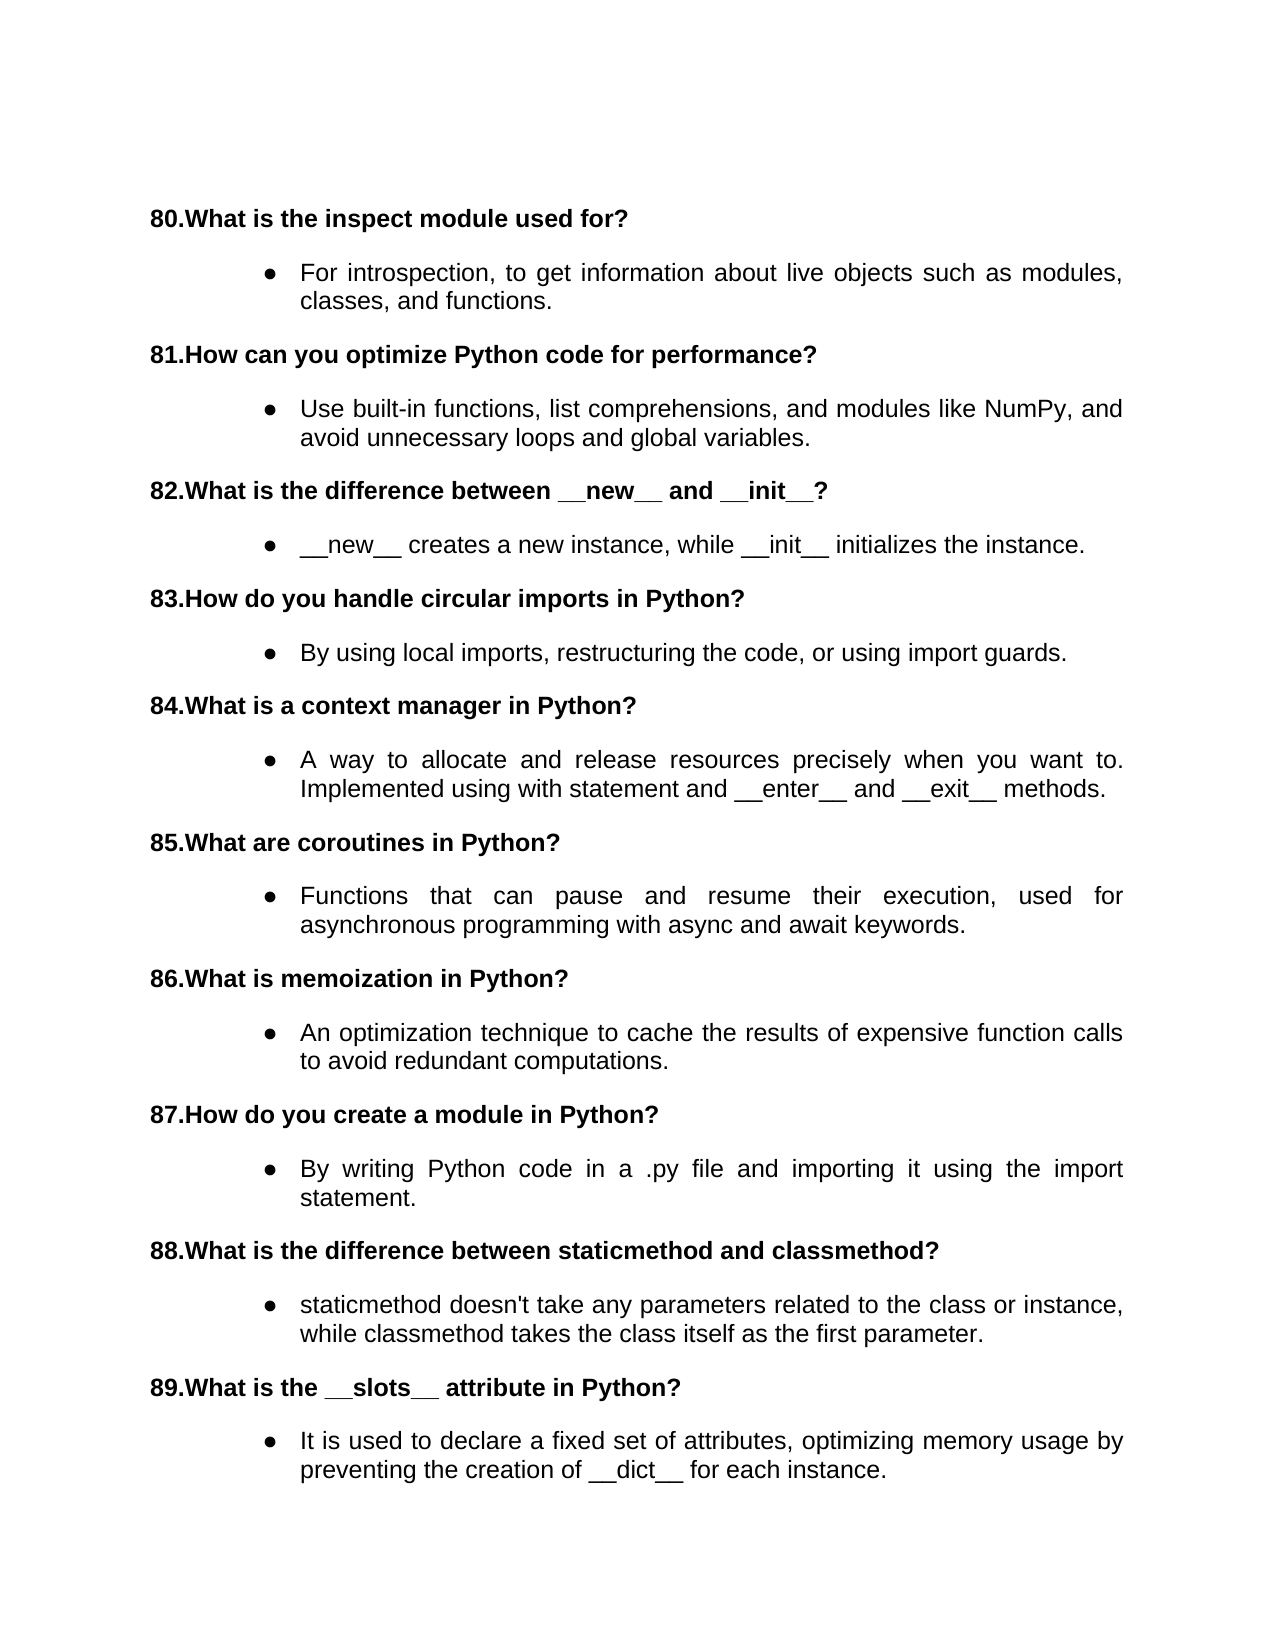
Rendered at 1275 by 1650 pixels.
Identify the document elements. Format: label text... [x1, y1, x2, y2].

list By writing Python code in a .py file and importing it using the import statement. [262, 1154, 1125, 1211]
list By using local imports, restructuring the code, or using import guards. [262, 637, 1125, 666]
text 86.What is memoization in Python? [150, 964, 1125, 992]
list staticmethod doesn't take any parameters related to the class or instance, while classmethod takes the class itself as the first parameter. [262, 1290, 1125, 1347]
text 89.What is the __slots__ attribute in Python? [150, 1372, 1125, 1401]
text 81.How can you optimize Python code for performance? [150, 340, 1125, 369]
text 83.How do you handle circular imports in Python? [150, 584, 1125, 612]
list __new__ creates a new instance, while __init__ initializes the instance. [262, 530, 1125, 559]
list An optimization technique to cache the results of expensive function calls to avoid redundant computations. [262, 1017, 1125, 1075]
text 87.How do you create a module in Python? [150, 1100, 1125, 1129]
list Use built-in functions, list comprehensions, and modules like NumPy, and avoid unnecessary loops and global variables. [262, 394, 1125, 451]
text 84.What is a context manager in Python? [150, 691, 1125, 720]
list Functions that can pause and resume their execution, used for asynchronous programming with async and await keywords. [262, 881, 1125, 939]
text 85.What are coroutines in Python? [150, 827, 1125, 856]
list It is used to declare a fixed set of attributes, optimizing memory usage by preventing the creation of __dict__ for each instance. [262, 1426, 1125, 1484]
text 88.What is the difference between staticmethod and classmethod? [150, 1236, 1125, 1265]
text 82.What is the difference between __new__ and __init__? [150, 476, 1125, 505]
text 80.What is the inspect module used for? [150, 204, 1125, 232]
list A way to allocate and release resources precisely when you want to. Implemented using with statement and __enter__ and __exit__ methods. [262, 745, 1125, 802]
list For introspection, to get information about live objects such as modules, classes, and functions. [262, 257, 1125, 315]
